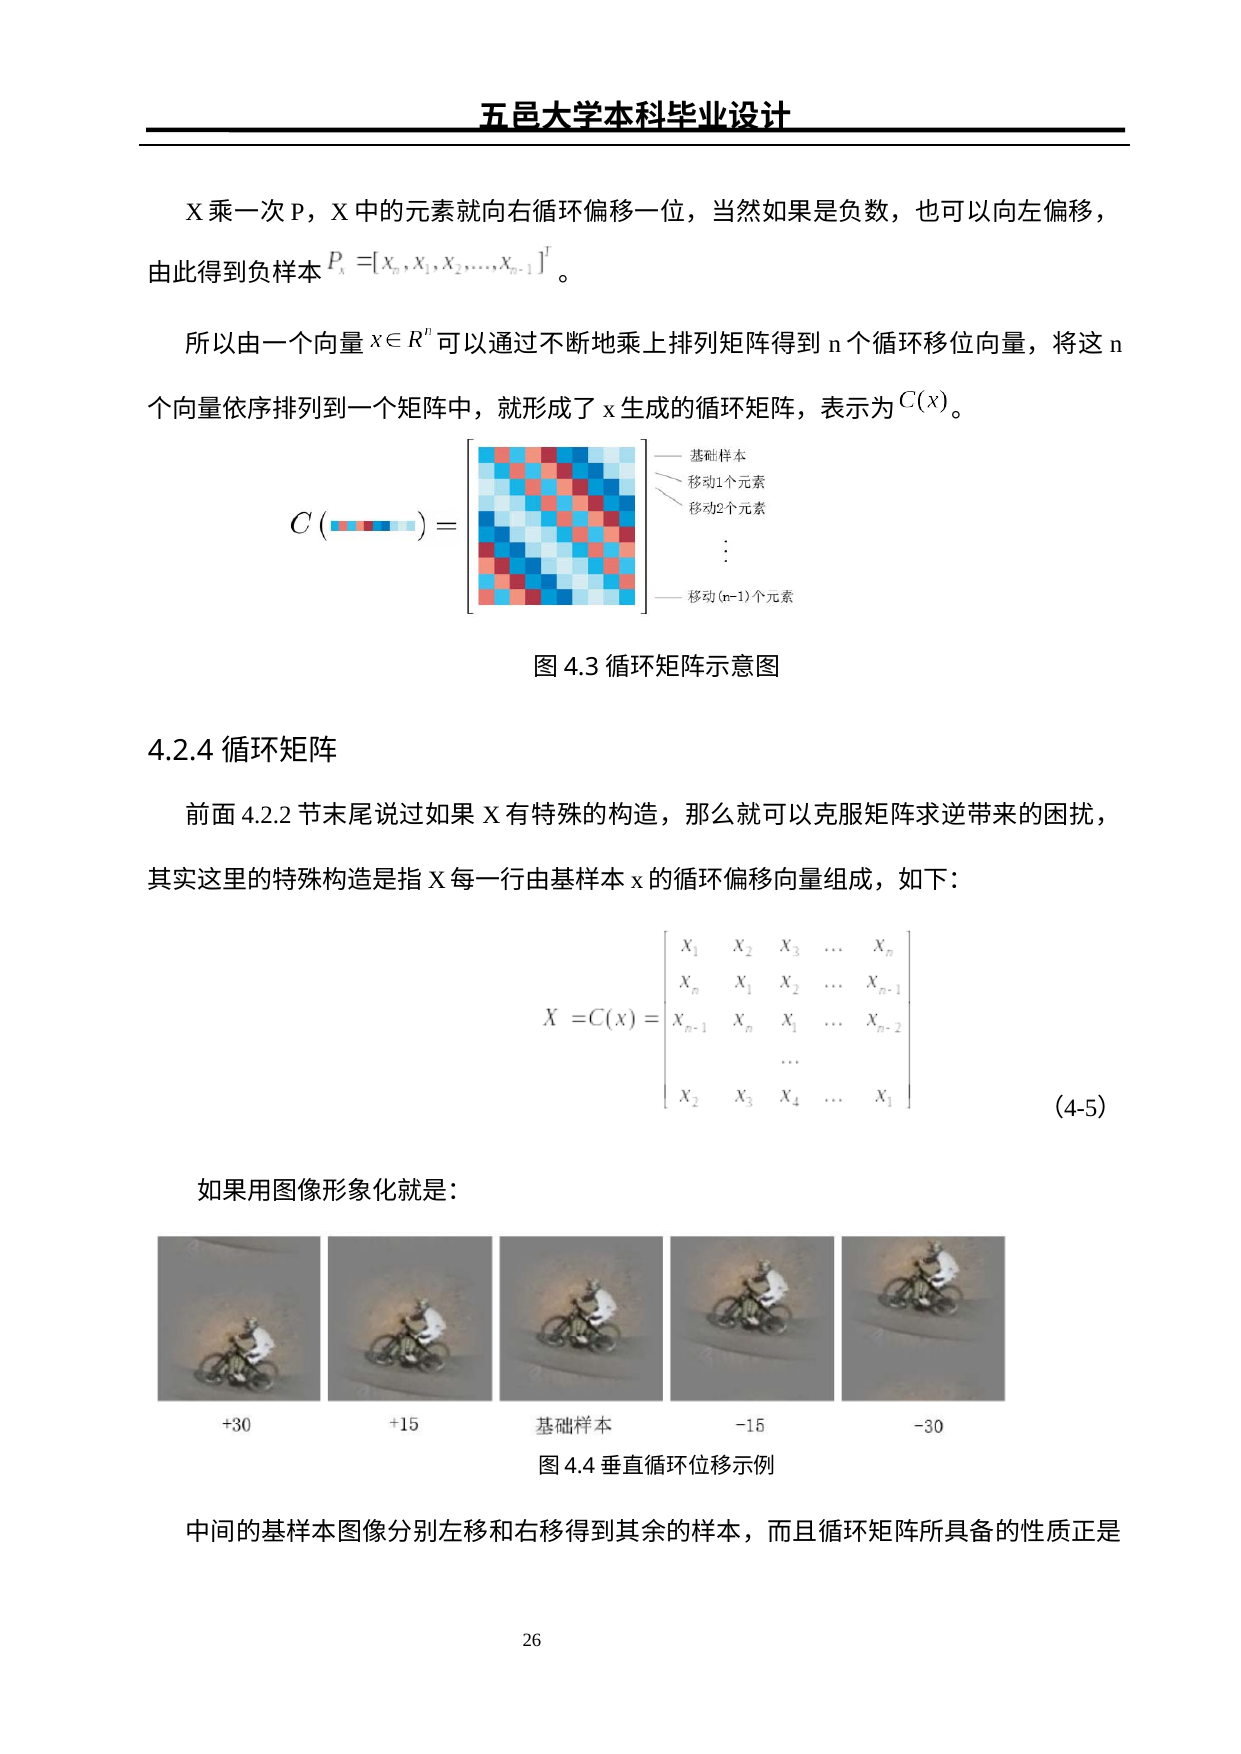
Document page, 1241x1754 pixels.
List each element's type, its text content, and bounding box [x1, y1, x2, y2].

text 前面4.2.2节末尾说过如果X有特殊的构造，那么就可以克服矩阵求逆带来的困扰，其实这里的特殊构造是指X每一行由基样本x的循环偏移向量组成，如下： [148, 780, 1122, 910]
picture [147, 1231, 1013, 1437]
text 中间的基样本图像分别左移和右移得到其余的样本，而且循环矩阵所具备的性质正是帮助对式（4-3）求解的关键。 [148, 1497, 1122, 1562]
list （4-5） [148, 910, 1122, 1138]
list 图4.3 循环矩阵示意图 [148, 632, 1122, 697]
picture [278, 437, 796, 617]
subtitle 4.2.4 循环矩阵 [148, 715, 1122, 780]
text 所以由一个向量可以通过不断地乘上排列矩阵得到n个循环移位向量，将这n个向量依序排列到一个矩阵中，就形成了x生成的循环矩阵，表示为。 [148, 307, 1122, 437]
text X乘一次P，X中的元素就向右循环偏移一位，当然如果是负数，也可以向左偏移，由此得到负样本。 [148, 177, 1122, 307]
list 图4.4 垂直循环位移示例 [148, 1448, 1122, 1481]
